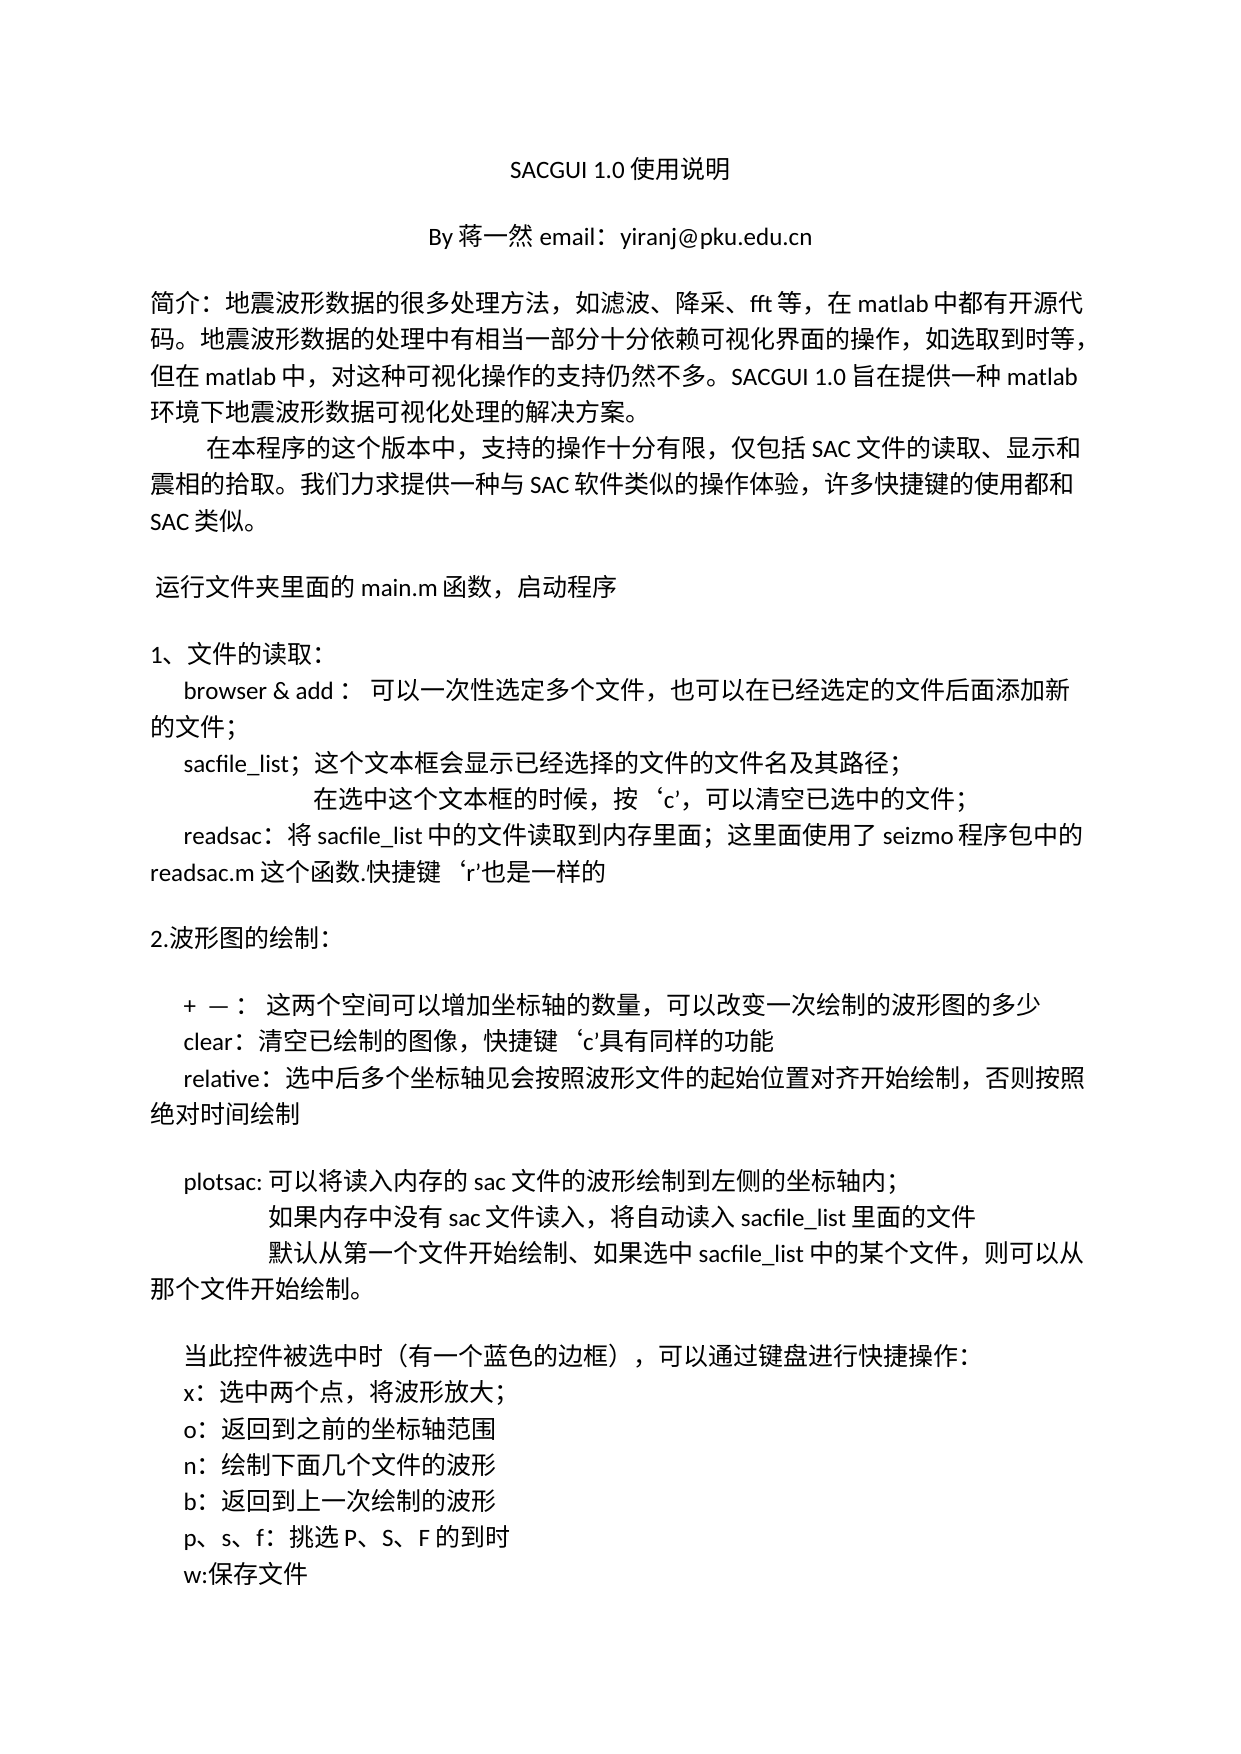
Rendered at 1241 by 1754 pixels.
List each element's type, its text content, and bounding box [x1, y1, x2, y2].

text plotsac: 可以将读入内存的sac文件的波形绘制到左侧的坐标轴内； [150, 1161, 1090, 1197]
text clear：清空已绘制的图像，快捷键‘c’具有同样的功能 [150, 1022, 1090, 1058]
text 在选中这个文本框的时候，按‘c’，可以清空已选中的文件； [150, 779, 1090, 816]
text p、s、f：挑选P、S、F的到时 [150, 1518, 1090, 1554]
text w:保存文件 [150, 1554, 1090, 1590]
text relative：选中后多个坐标轴见会按照波形文件的起始位置对齐开始绘制，否则按照绝对时间绘制 [150, 1058, 1090, 1131]
text readsac：将sacfile_list中的文件读取到内存里面；这里面使用了seizmo程序包中的readsac.m这个函数.快捷键‘r’也是一样的 [150, 816, 1090, 888]
text 默认从第一个文件开始绘制、如果选中sacfile_list中的某个文件，则可以从那个文件开始绘制。 [150, 1234, 1090, 1306]
text n：绘制下面几个文件的波形 [150, 1445, 1090, 1482]
text 简介：地震波形数据的很多处理方法，如滤波、降采、fft等，在matlab中都有开源代码。地震波形数据的处理中有相当一部分十分依赖可视化界面的操作，如选取到时等，但在matlab中，对这种可视化操作的支持仍然不多。SACGUI 1.0 旨在提供一种matlab环境下地震波形数据可视化处理的解决方案。 [150, 283, 1090, 428]
text 如果内存中没有sac文件读入，将自动读入sacfile_list里面的文件 [150, 1197, 1090, 1234]
text + — ： 这两个空间可以增加坐标轴的数量，可以改变一次绘制的波形图的多少 [150, 986, 1090, 1022]
text b：返回到上一次绘制的波形 [150, 1482, 1090, 1518]
text 1、文件的读取： [150, 634, 1090, 671]
text 运行文件夹里面的main.m函数，启动程序 [150, 568, 1090, 604]
text 在本程序的这个版本中，支持的操作十分有限，仅包括SAC文件的读取、显示和震相的拾取。我们力求提供一种与SAC软件类似的操作体验，许多快捷键的使用都和SAC类似。 [150, 428, 1090, 537]
text 当此控件被选中时（有一个蓝色的边框），可以通过键盘进行快捷操作： [150, 1337, 1090, 1373]
text sacfile_list；这个文本框会显示已经选择的文件的文件名及其路径； [150, 743, 1090, 779]
text o：返回到之前的坐标轴范围 [150, 1409, 1090, 1445]
text x：选中两个点，将波形放大； [150, 1373, 1090, 1409]
text By 蒋一然 email：yiranj@pku.edu.cn [150, 217, 1090, 253]
text browser & add ： 可以一次性选定多个文件，也可以在已经选定的文件后面添加新的文件； [150, 671, 1090, 743]
text 2.波形图的绘制： [150, 919, 1090, 955]
text SACGUI 1.0 使用说明 [150, 150, 1090, 186]
